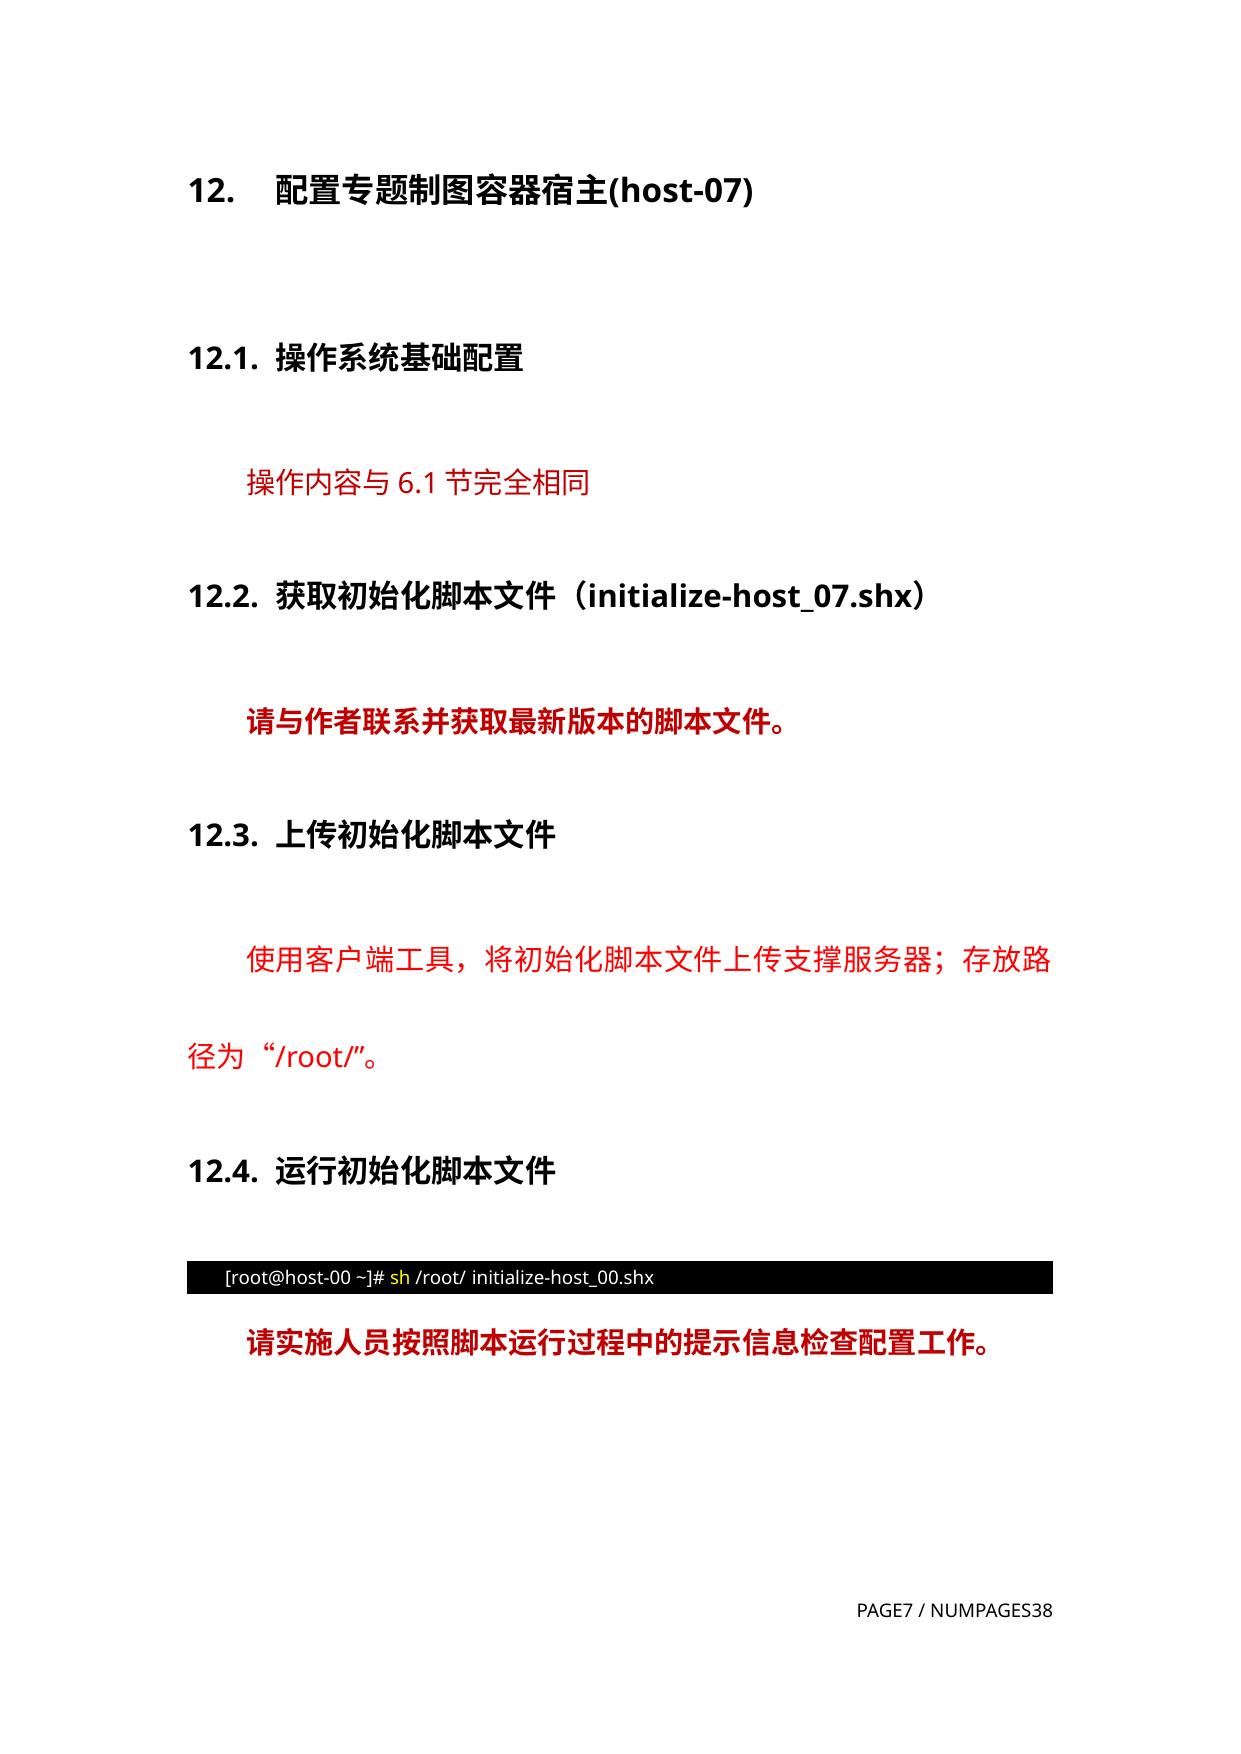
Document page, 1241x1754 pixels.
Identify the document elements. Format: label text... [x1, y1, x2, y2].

subtitle 获取初始化脚本文件（initialize-host_07.shx） [187, 562, 1053, 627]
text 请与作者联系并获取最新版本的脚本文件。 [187, 687, 1053, 752]
subtitle 配置专题制图容器宿主(host-07) [187, 156, 1053, 221]
text 请实施人员按照脚本运行过程中的提示信息检查配置工作。 [187, 1308, 1053, 1373]
subtitle 操作系统基础配置 [187, 323, 1053, 388]
subtitle 上传初始化脚本文件 [187, 800, 1053, 865]
text 操作内容与6.1节完全相同 [187, 448, 1053, 513]
subtitle 运行初始化脚本文件 [187, 1136, 1053, 1201]
text 使用客户端工具，将初始化脚本文件上传支撑服务器；存放路径为“/root/”。 [187, 925, 1053, 1088]
text [root@host-00 ~]# sh /root/ initialize-host_00.shx [187, 1261, 1053, 1294]
